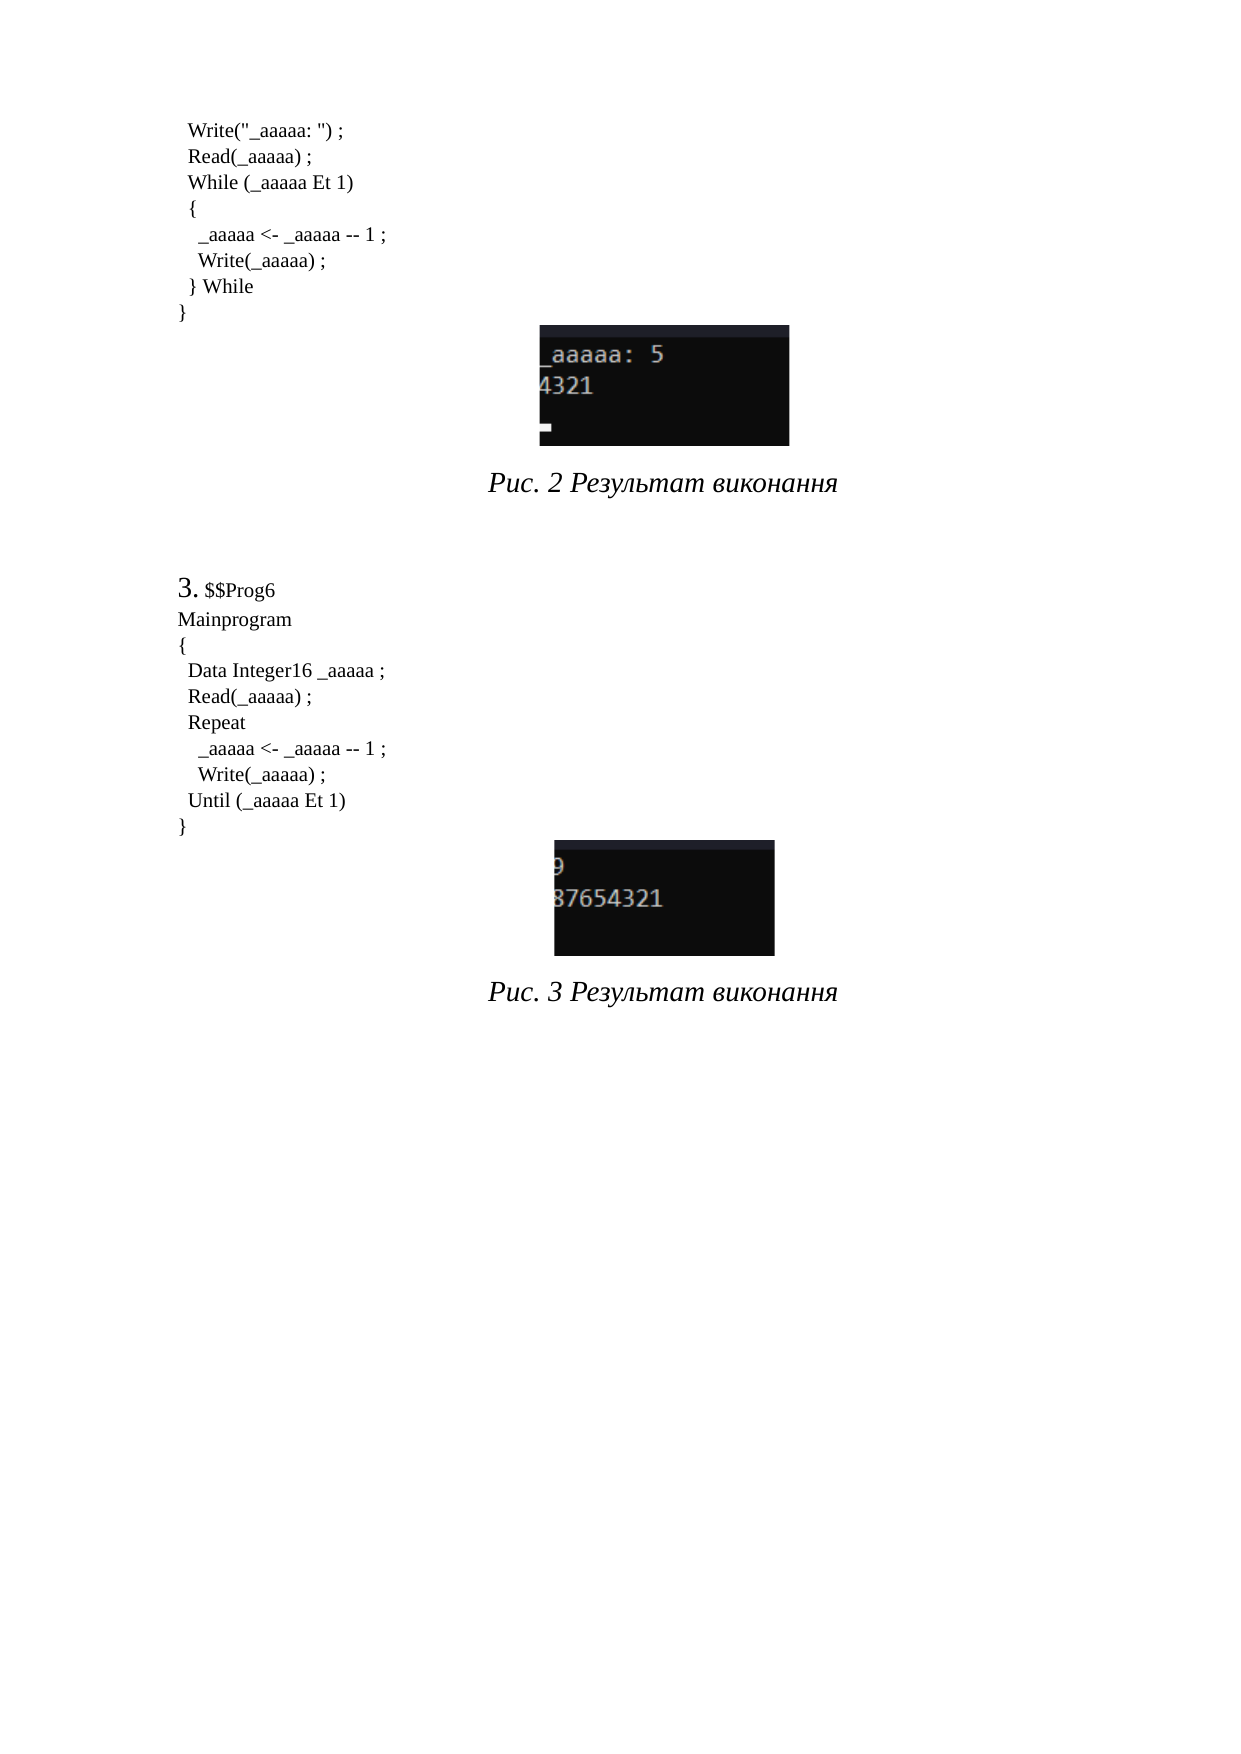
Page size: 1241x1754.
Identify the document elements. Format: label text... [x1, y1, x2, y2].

text Read(_aaaaa) ; [177, 144, 1152, 168]
text { [177, 196, 1152, 220]
text Read(_aaaaa) ; [177, 684, 1152, 708]
text Mainprogram [177, 607, 1152, 631]
text _aaaaa <- _aaaaa -- 1 ; [177, 736, 1152, 760]
text { [177, 632, 1152, 657]
text Рис. 3 Результат виконання [177, 974, 1152, 1008]
text Write(_aaaaa) ; [177, 248, 1152, 272]
text While (_aaaaa Et 1) [177, 170, 1152, 194]
picture [539, 325, 790, 446]
text Repeat [177, 710, 1152, 734]
text _aaaaa <- _aaaaa -- 1 ; [177, 222, 1152, 246]
text } While [177, 274, 1152, 298]
text } [177, 300, 1152, 324]
text Data Integer16 _aaaaa ; [177, 658, 1152, 682]
text Until (_aaaaa Et 1) [177, 788, 1152, 812]
text } [177, 814, 1152, 838]
picture [554, 840, 775, 956]
text Write(_aaaaa) ; [177, 762, 1152, 786]
text Рис. 2 Результат виконання [177, 465, 1152, 498]
text 3. $$Prog6 [177, 570, 1152, 604]
text Write("_aaaaa: ") ; [177, 118, 1152, 142]
